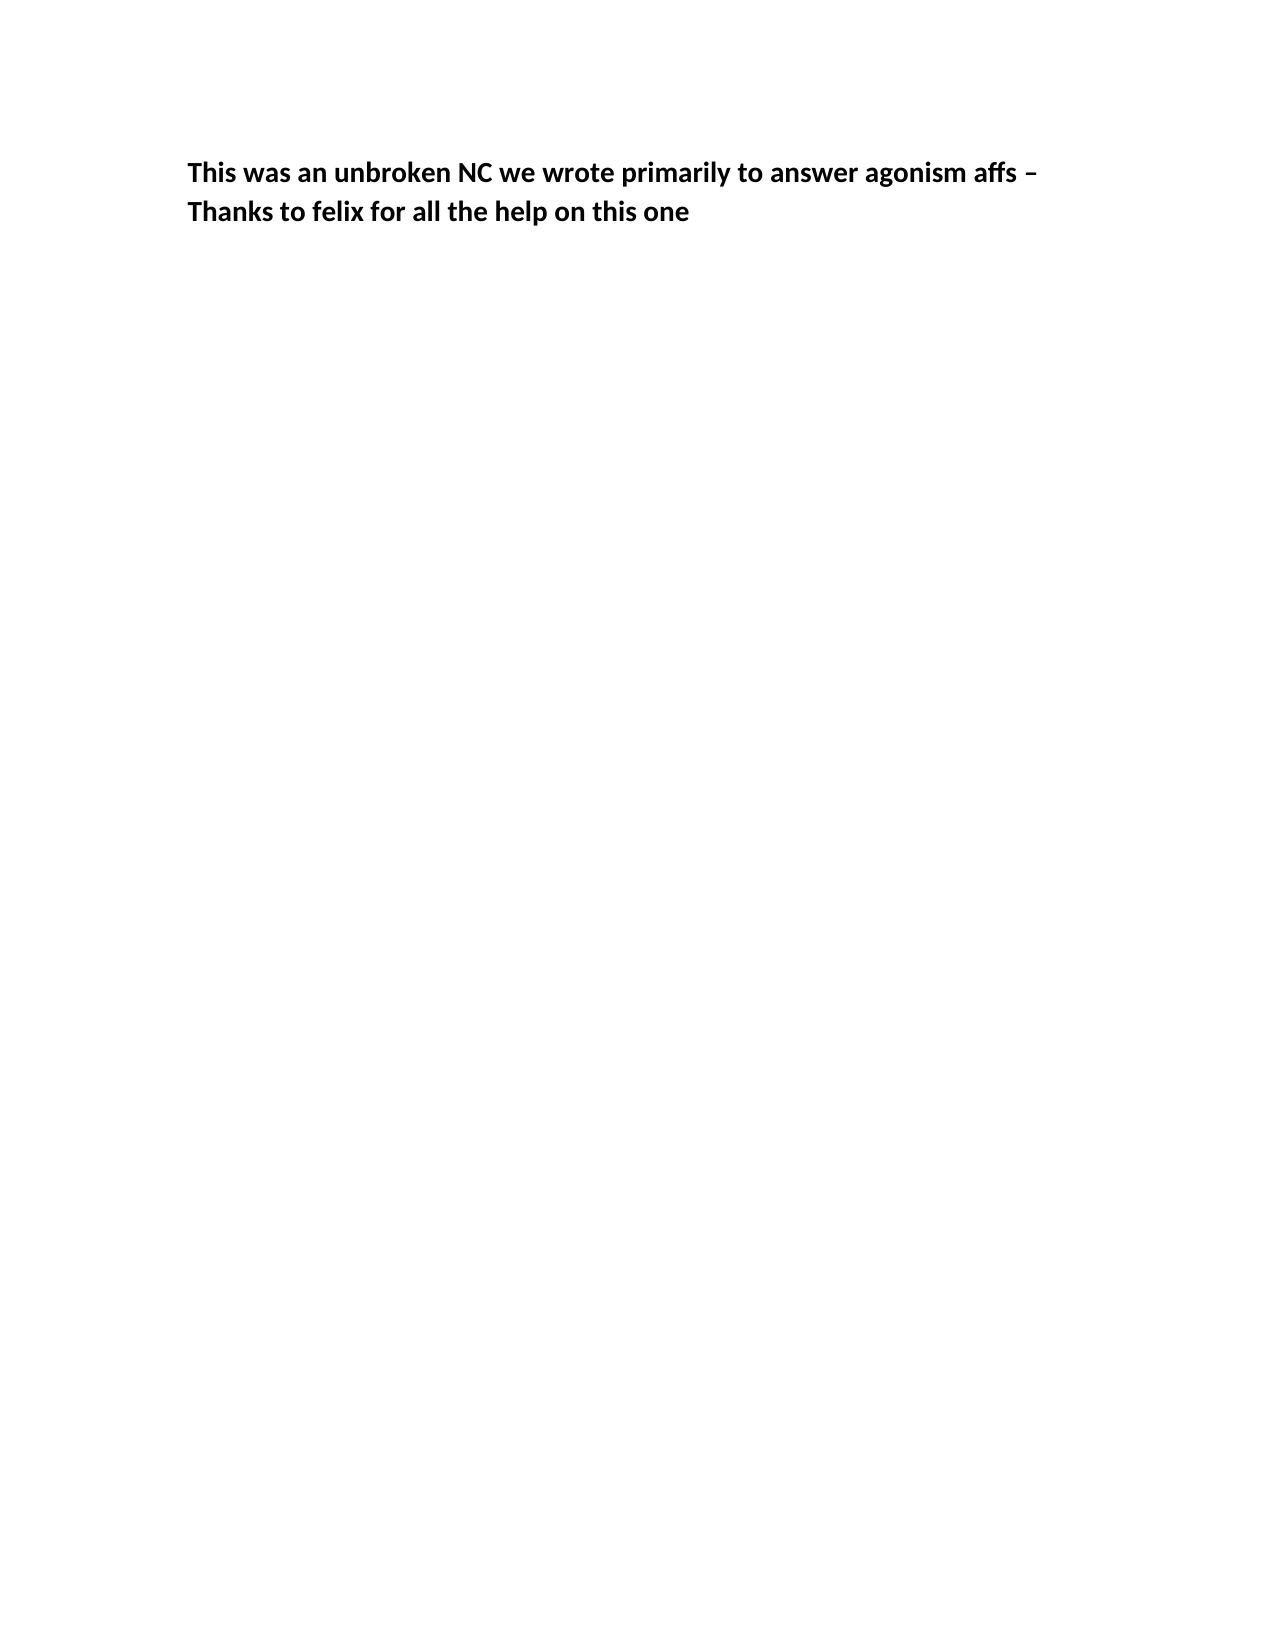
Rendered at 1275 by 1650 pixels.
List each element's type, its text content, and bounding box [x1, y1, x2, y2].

subtitle This was an unbroken NC we wrote primarily to answer agonism affs – Thanks to felix for all the help on this one [187, 154, 1087, 228]
